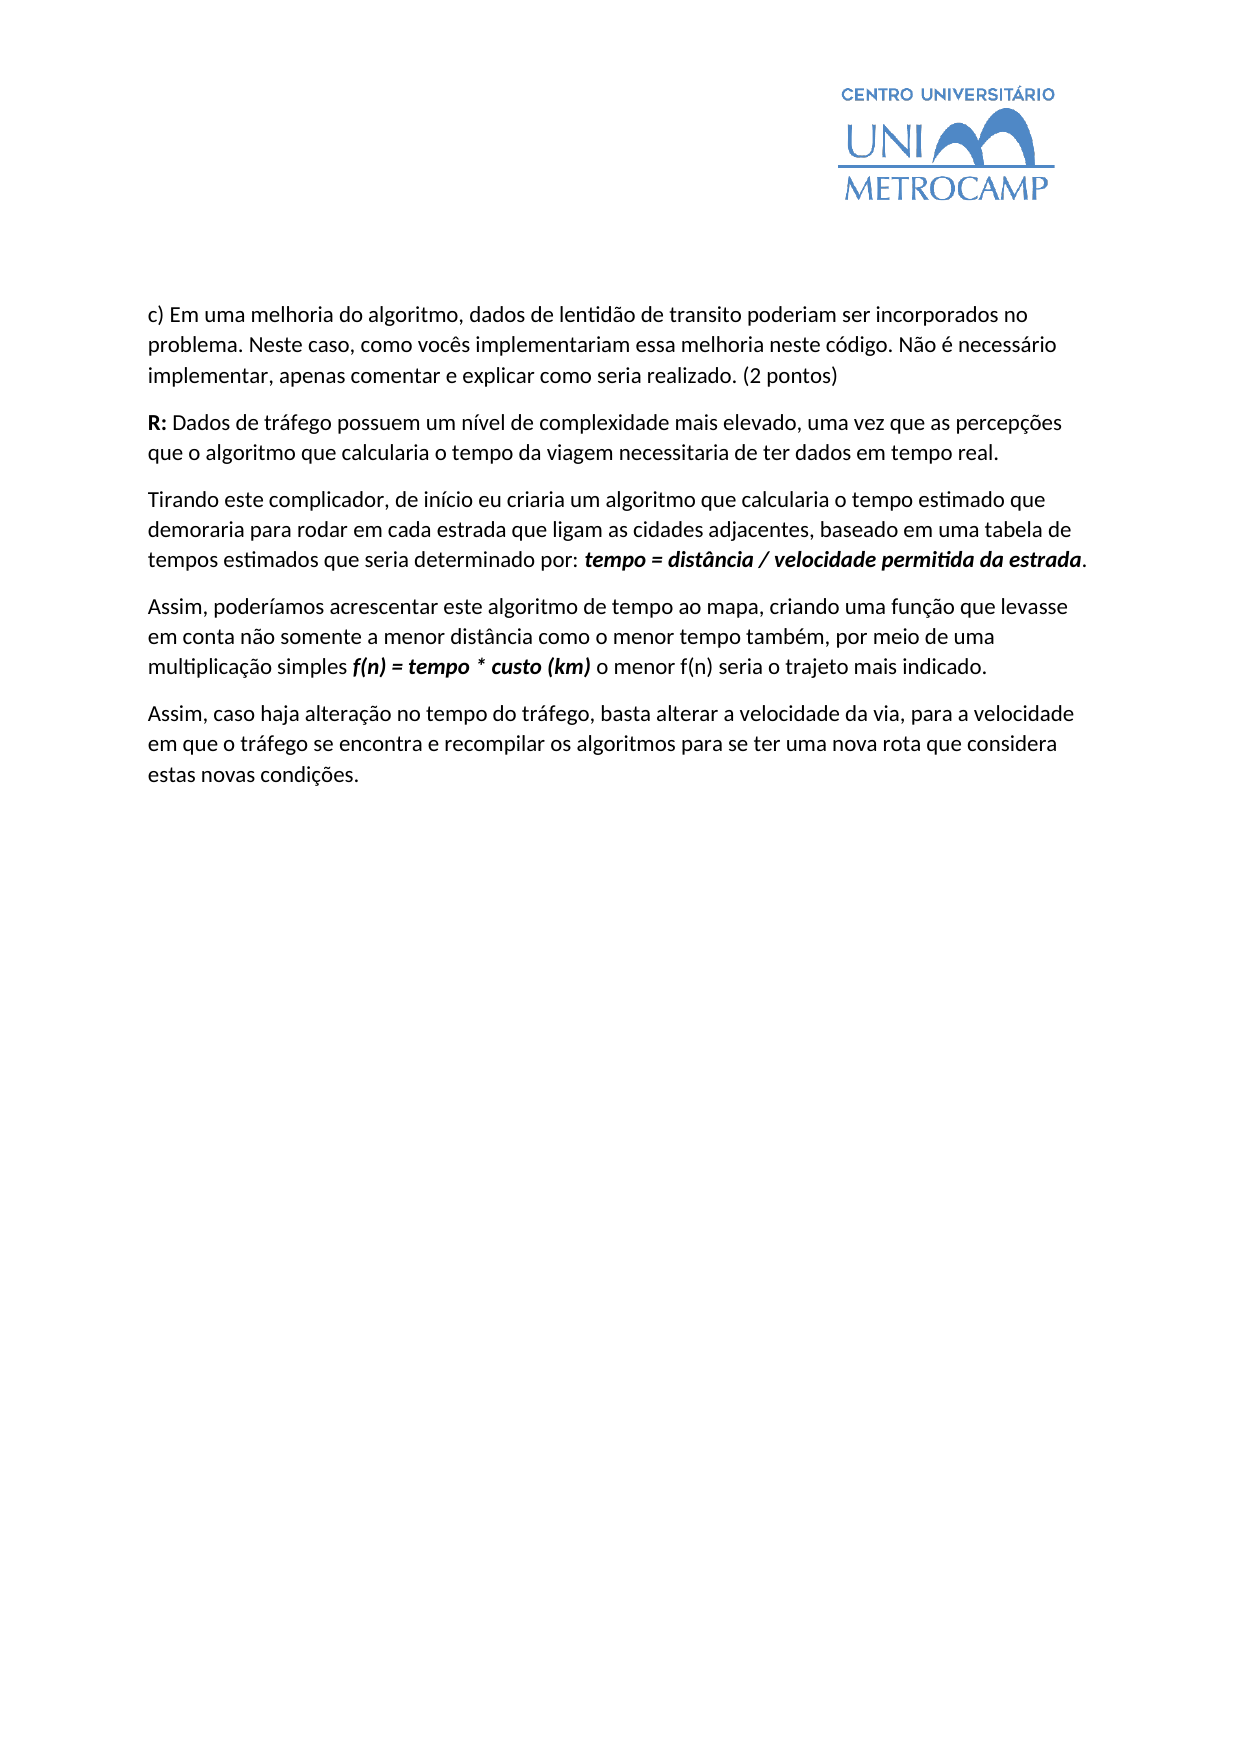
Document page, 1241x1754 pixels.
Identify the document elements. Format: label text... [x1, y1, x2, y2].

text Assim, caso haja alteração no tempo do tráfego, basta alterar a velocidade da via, para a velocidade em que o tráfego se encontra e recompilar os algoritmos para se ter uma nova rota que considera estas novas condições. [148, 699, 1092, 788]
picture [804, 73, 1093, 207]
text R: Dados de tráfego possuem um nível de complexidade mais elevado, uma vez que as percepções que o algoritmo que calcularia o tempo da viagem necessitaria de ter dados em tempo real. [148, 408, 1092, 466]
text Tirando este complicador, de início eu criaria um algoritmo que calcularia o tempo estimado que demoraria para rodar em cada estrada que ligam as cidades adjacentes, baseado em uma tabela de tempos estimados que seria determinado por: tempo = distância / velocidade permitida da estrada. [148, 485, 1092, 573]
text Assim, poderíamos acrescentar este algoritmo de tempo ao mapa, criando uma função que levasse em conta não somente a menor distância como o menor tempo também, por meio de uma multiplicação simples f(n) = tempo * custo (km) o menor f(n) seria o trajeto mais indicado. [148, 592, 1092, 680]
text c) Em uma melhoria do algoritmo, dados de lentidão de transito poderiam ser incorporados no problema. Neste caso, como vocês implementariam essa melhoria neste código. Não é necessário implementar, apenas comentar e explicar como seria realizado. (2 pontos) [148, 300, 1092, 389]
